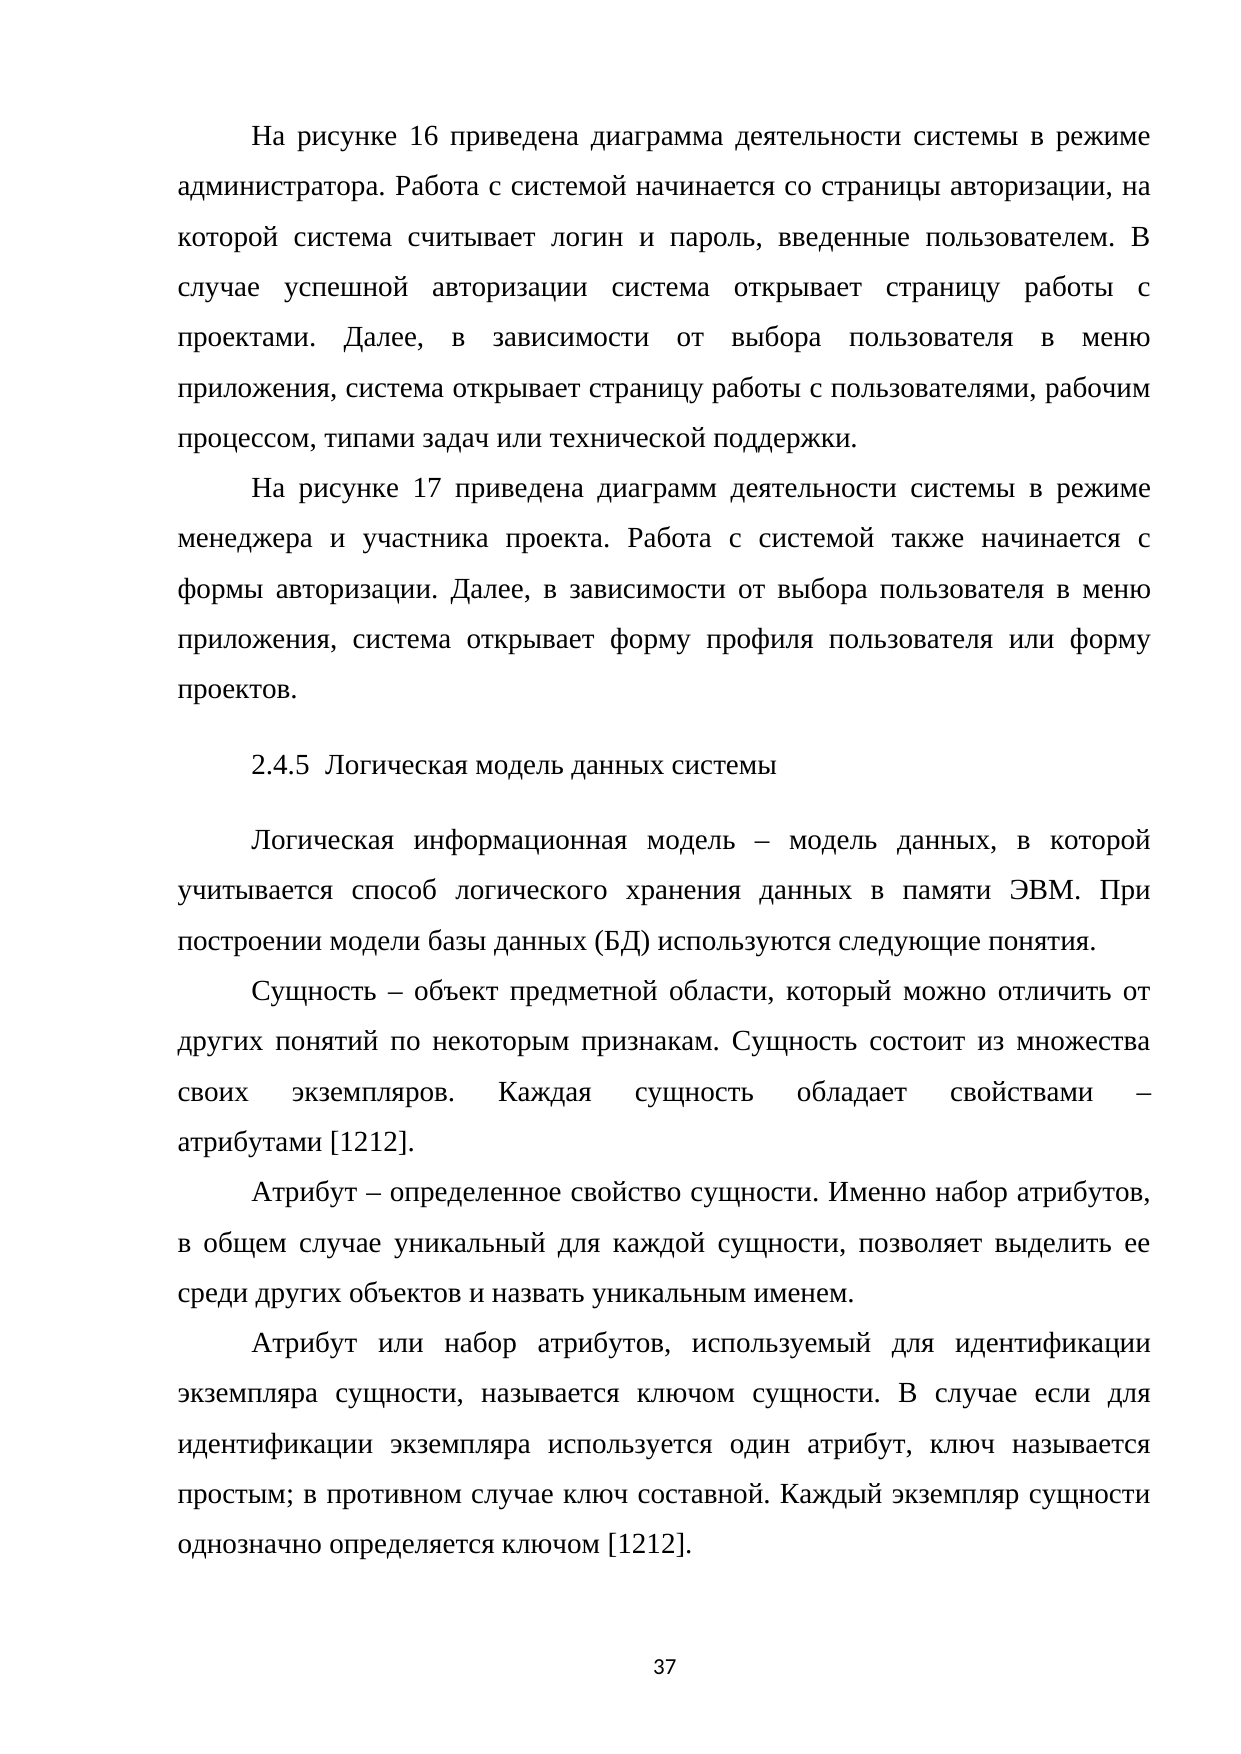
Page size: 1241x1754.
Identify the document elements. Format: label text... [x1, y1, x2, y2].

text На рисунке 17 приведена диаграмм деятельности системы в режиме менеджера и участника проекта. Работа с системой также начинается с формы авторизации. Далее, в зависимости от выбора пользователя в меню приложения, система открывает форму профиля пользователя или форму проектов. [177, 470, 1152, 705]
text Атрибут – определенное свойство сущности. Именно набор атрибутов, в общем случае уникальный для каждой сущности, позволяет выделить ее среди других объектов и назвать уникальным именем. [177, 1174, 1152, 1308]
text Логическая модель данных системы [251, 747, 1152, 780]
text Логическая информационная модель – модель данных, в которой учитывается способ логического хранения данных в памяти ЭВМ. При построении модели базы данных (БД) используются следующие понятия. [177, 822, 1152, 956]
text Сущность – объект предметной области, который можно отличить от других понятий по некоторым признакам. Сущность состоит из множества своих экземпляров. Каждая сущность обладает свойствами – атрибутами [12]. [177, 973, 1152, 1158]
text Атрибут или набор атрибутов, используемый для идентификации экземпляра сущности, называется ключом сущности. В случае если для идентификации экземпляра используется один атрибут, ключ называется простым; в противном случае ключ составной. Каждый экземпляр сущности однозначно определяется ключом [12]. [177, 1325, 1152, 1560]
text На рисунке 16 приведена диаграмма деятельности системы в режиме администратора. Работа с системой начинается со страницы авторизации, на которой система считывает логин и пароль, введенные пользователем. В случае успешной авторизации система открывает страницу работы с проектами. Далее, в зависимости от выбора пользователя в меню приложения, система открывает страницу работы с пользователями, рабочим процессом, типами задач или технической поддержки. [177, 118, 1152, 453]
